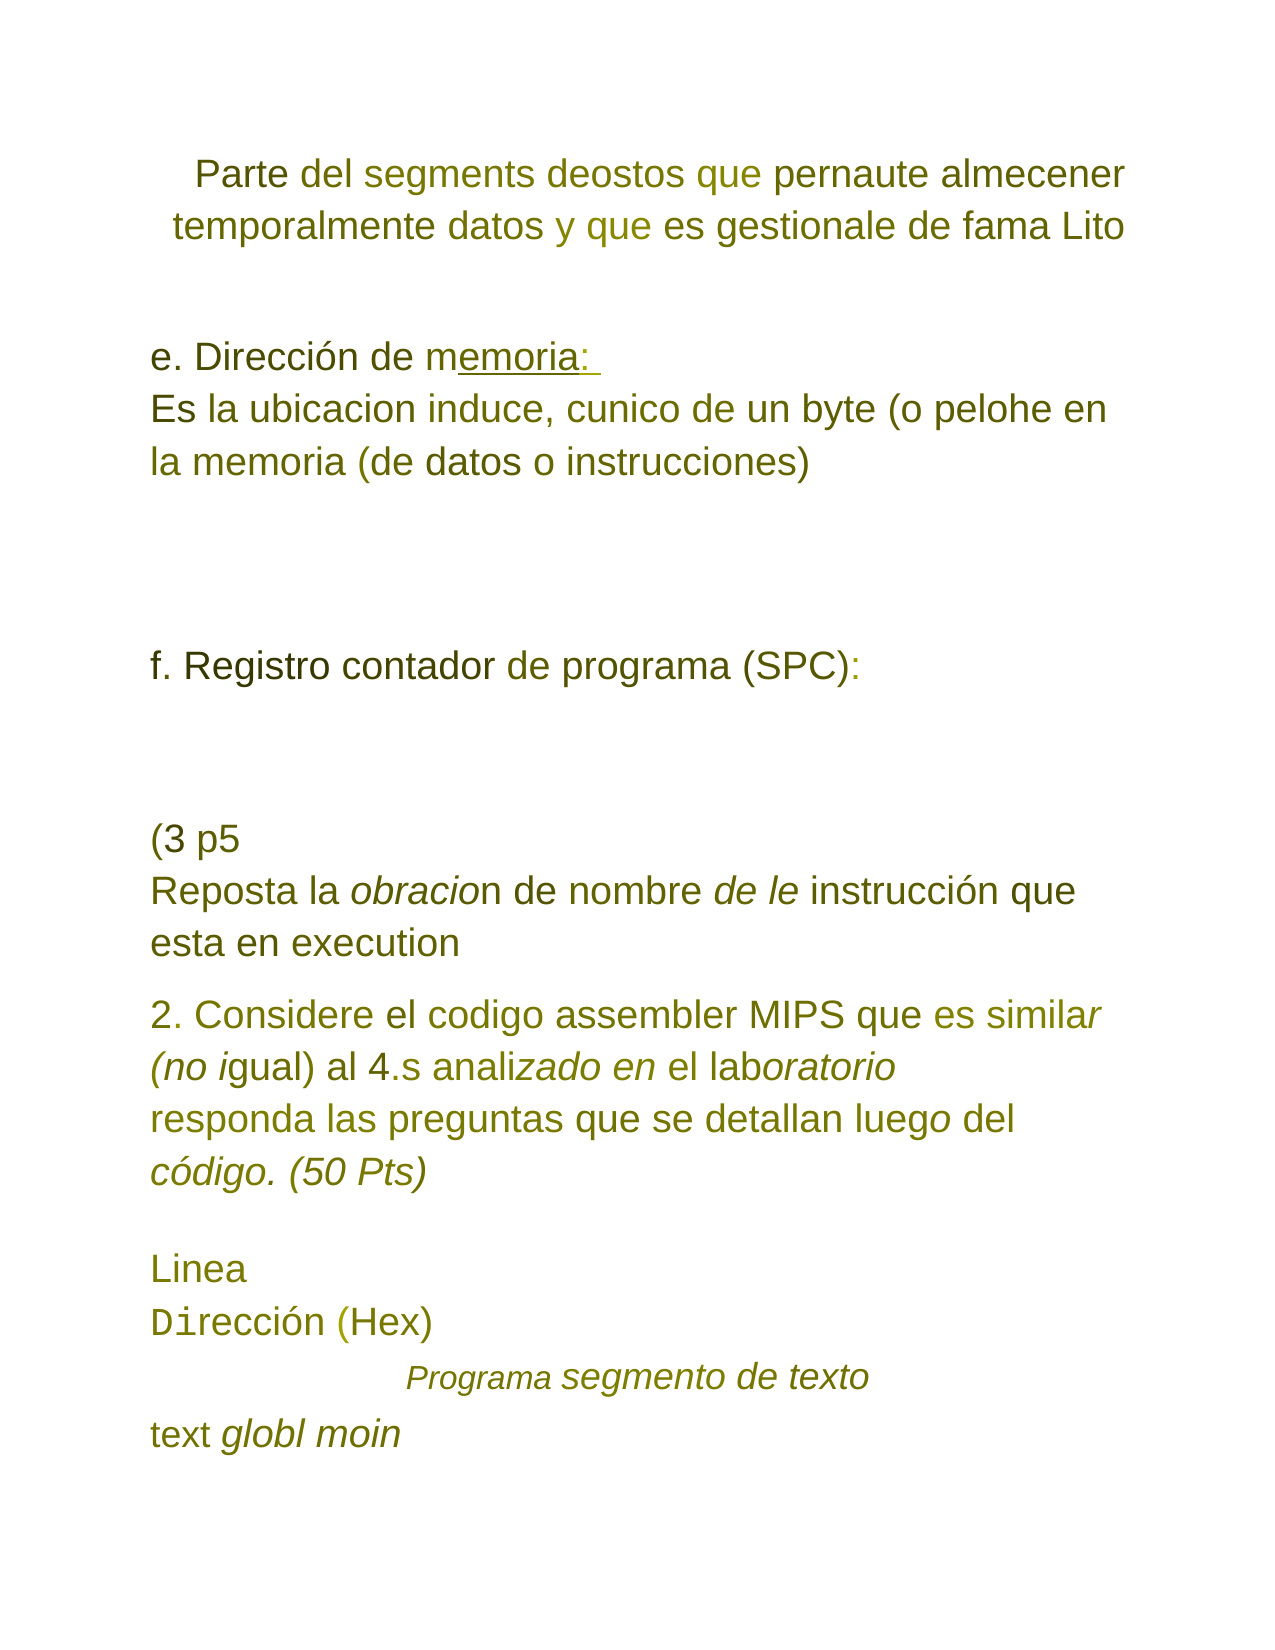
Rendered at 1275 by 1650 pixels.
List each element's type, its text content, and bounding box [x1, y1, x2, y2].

text f. Registro contador de programa (SPC): [150, 642, 1125, 688]
text (3 p5 [150, 815, 1125, 860]
text Es la ubicacion induce, cunico de un byte (o pelohe en la memoria (de datos o instrucciones) [150, 386, 1125, 484]
text Programa segmento de texto [150, 1354, 1125, 1397]
text Linea [150, 1246, 1125, 1291]
text Parte del segments deostos que pernaute almecener temporalmente datos y que es gestionale de fama Lito [150, 150, 1125, 248]
text Reposta la obracion de nombre de le instrucción que esta en execution [150, 867, 1125, 965]
text 2. Considere el codigo assembler MIPS que es similar (no igual) al 4.s analizado en el laboratorio [150, 991, 1125, 1089]
text Dirección (Hex) [150, 1298, 1125, 1347]
text text globl moin [150, 1410, 1125, 1456]
text e. Dirección de memoria: [150, 333, 1125, 379]
text responda las preguntas que se detallan luego del código. (50 Pts) [150, 1096, 1125, 1194]
